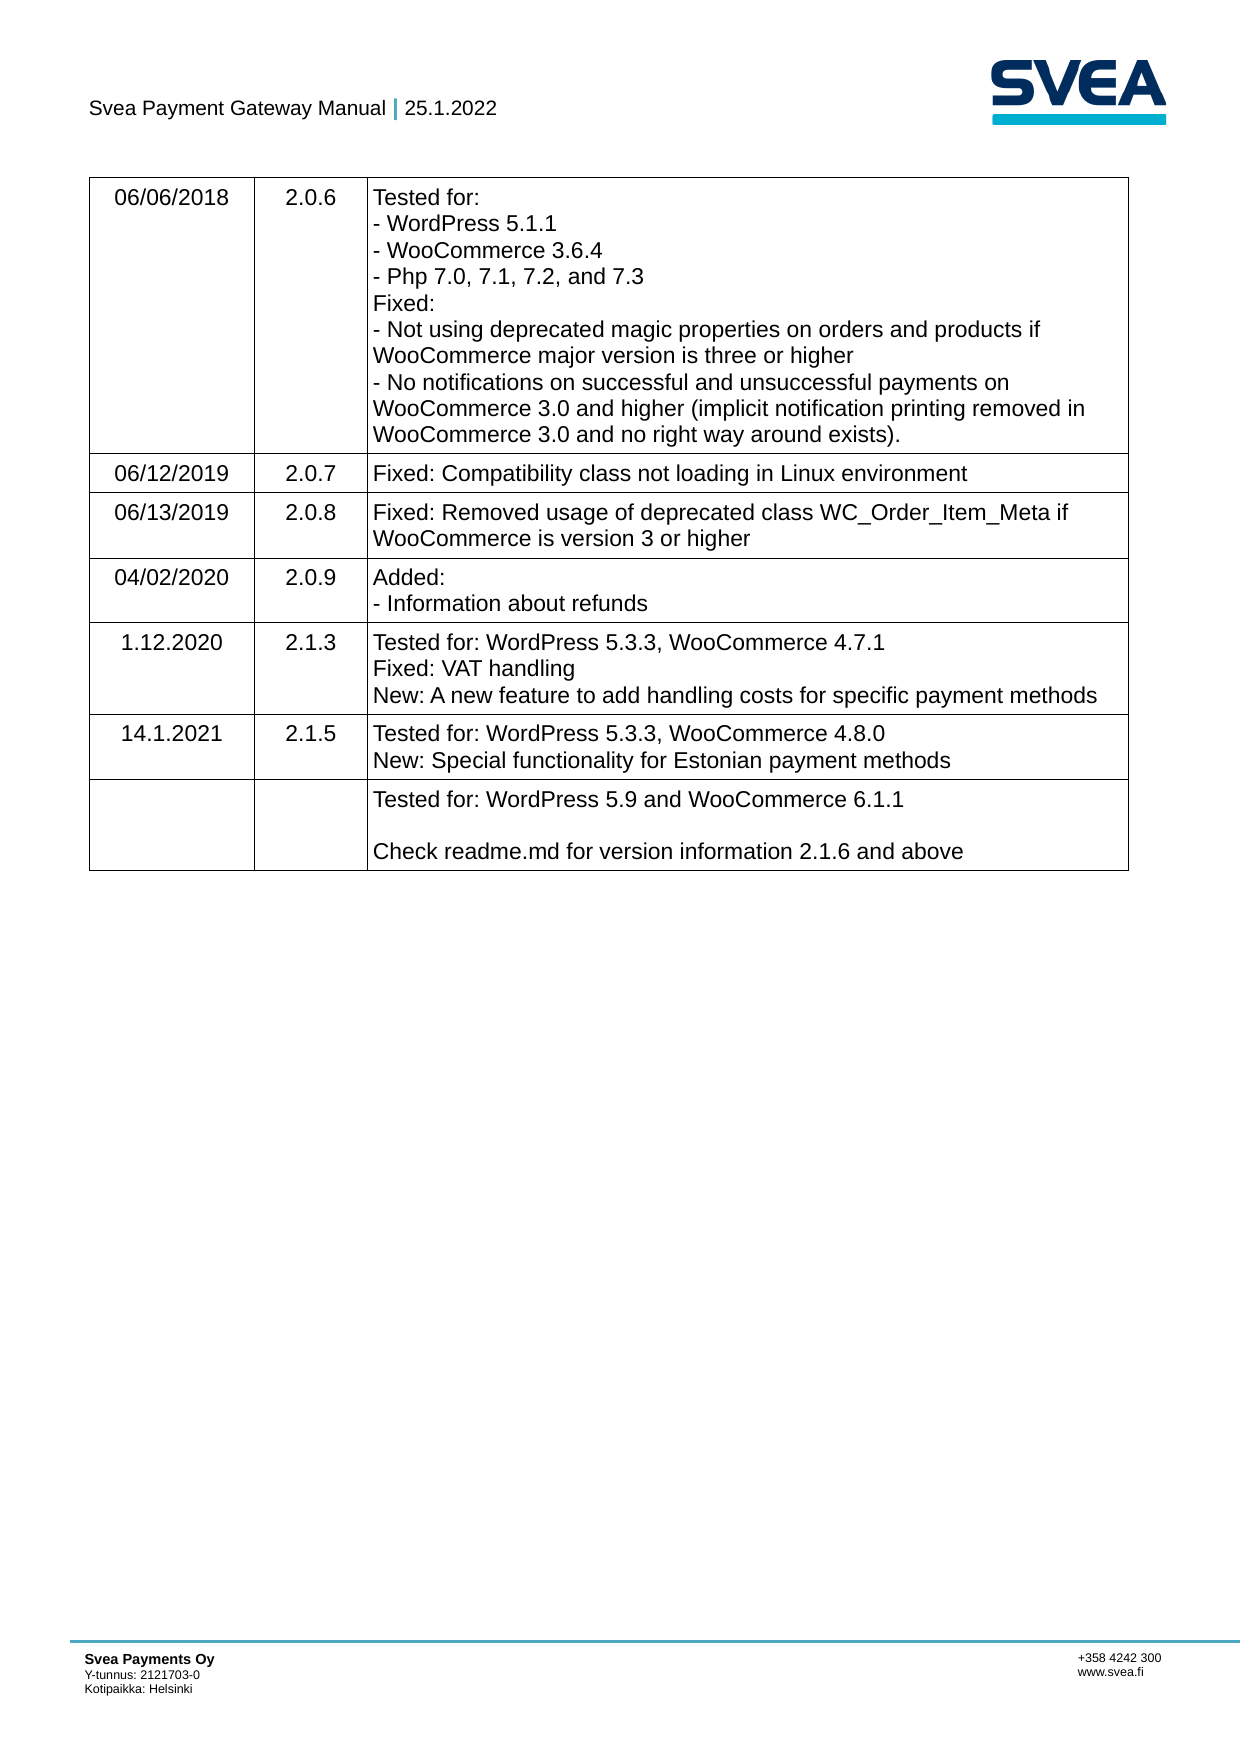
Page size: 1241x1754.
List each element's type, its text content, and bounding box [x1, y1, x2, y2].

table_cell 2.0.8 [255, 493, 367, 557]
picture [991, 60, 1167, 125]
table_cell [255, 780, 367, 870]
table_cell Fixed: Compatibility class not loading in Linux environment [368, 454, 1128, 492]
table_cell 2.0.6 [255, 178, 367, 453]
table_cell 06/13/2019 [90, 493, 254, 557]
table_cell Tested for: WordPress 5.3.3, WooCommerce 4.7.1 Fixed: VAT handling New: A new feature to add handling costs for specific payment methods [368, 623, 1128, 714]
table_cell Added: - Information about refunds [368, 559, 1128, 622]
table_cell Tested for: WordPress 5.3.3, WooCommerce 4.8.0 New: Special functionality for Estonian payment methods [368, 715, 1128, 779]
table_cell 2.1.3 [255, 623, 367, 714]
table_cell [90, 780, 254, 870]
table_cell 2.0.9 [255, 559, 367, 622]
table_cell 2.1.5 [255, 715, 367, 779]
table_cell 1.12.2020 [90, 623, 254, 714]
table_cell 04/02/2020 [90, 559, 254, 622]
table_cell Tested for: WordPress 5.9 and WooCommerce 6.1.1 Check readme.md for version information 2.1.6 and above [368, 780, 1128, 870]
table_cell 14.1.2021 [90, 715, 254, 779]
table_cell 06/12/2019 [90, 454, 254, 492]
table_cell 06/06/2018 [90, 178, 254, 453]
table_cell Fixed: Removed usage of deprecated class WC_Order_Item_Meta if WooCommerce is version 3 or higher [368, 493, 1128, 557]
table_cell 2.0.7 [255, 454, 367, 492]
table_cell Tested for: - WordPress 5.1.1 - WooCommerce 3.6.4 - Php 7.0, 7.1, 7.2, and 7.3 Fixed: - Not using deprecated magic properties on orders and products if WooCommerce major version is three or higher - No notifications on successful and unsuccessful payments on WooCommerce 3.0 and higher (implicit notification printing removed in WooCommerce 3.0 and no right way around exists). [368, 178, 1128, 453]
